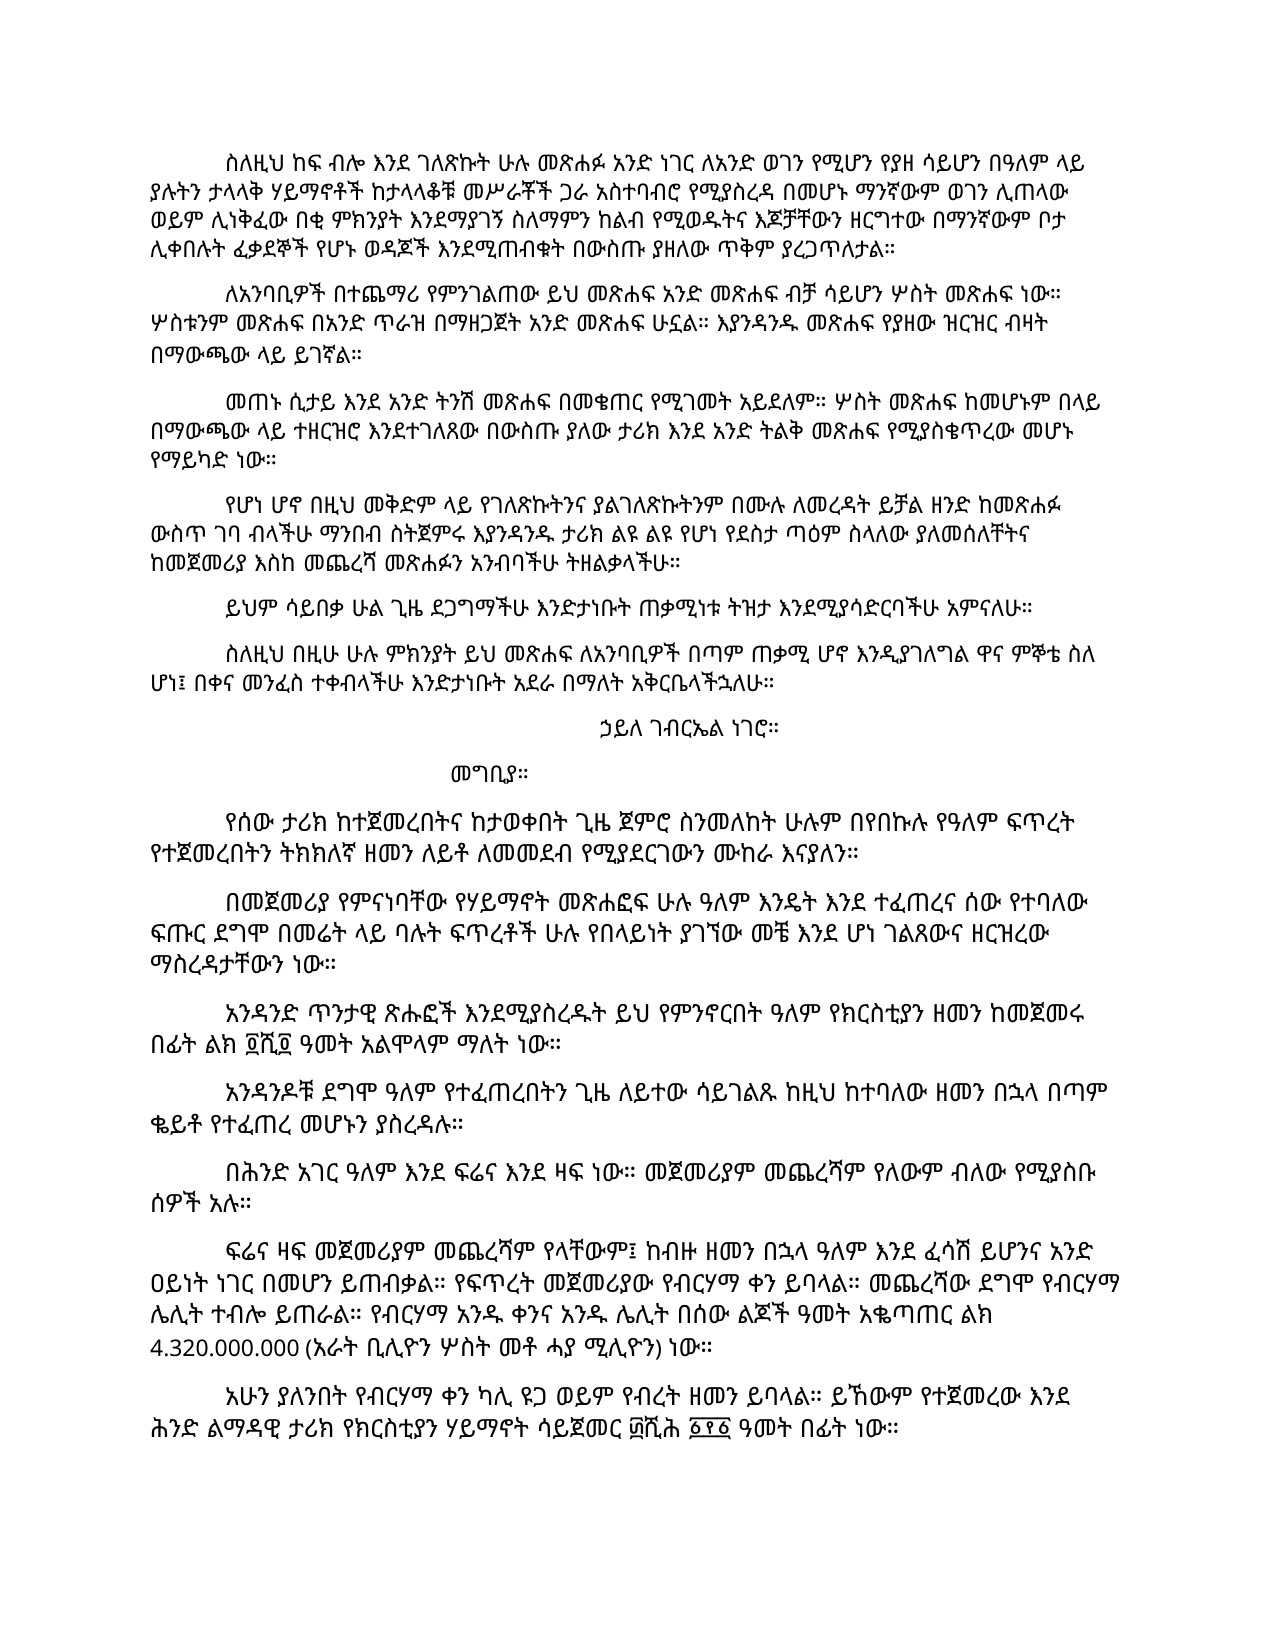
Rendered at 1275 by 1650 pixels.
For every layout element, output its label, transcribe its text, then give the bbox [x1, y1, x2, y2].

text ኃይለ ገብርኤል ነገሮ። [150, 715, 1125, 742]
text በሕንድ አገር ዓለም እንደ ፍሬና እንደ ዛፍ ነው። መጀመሪያም መጨረሻም የለውም ብለው የሚያስቡ ሰዎች አሉ። [150, 1158, 1125, 1218]
text አሁን ያለንበት የብርሃማ ቀን ካሊ ዩጋ ወይም የብረት ዘመን ይባላል። ይኸውም የተጀመረው እንደ ሕንድ ልማዳዊ ታሪክ የክርስቲያን ሃይማኖት ሳይጀመር ፴ሺሕ ፩፻፩ ዓመት በፊት ነው። [150, 1382, 1125, 1443]
text አንዳንዶቹ ደግሞ ዓለም የተፈጠረበትን ጊዜ ለይተው ሳይገልጹ ከዚህ ከተባለው ዘመን በኋላ በጣም ቈይቶ የተፈጠረ መሆኑን ያስረዳሉ። [150, 1078, 1125, 1139]
text የሆነ ሆኖ በዚህ መቅድም ላይ የገለጽኩትንና ያልገለጽኩትንም በሙሉ ለመረዳት ይቻል ዘንድ ከመጽሐፉ ውስጥ ገባ ብላችሁ ማንበብ ስትጀምሩ እያንዳንዱ ታሪክ ልዩ ልዩ የሆነ የደስታ ጣዕም ስላለው ያለመሰለቸትና ከመጀመሪያ እስከ መጨረሻ መጽሐፉን አንብባችሁ ትዘልቃላችሁ። [150, 492, 1125, 577]
text የሰው ታሪክ ከተጀመረበትና ከታወቀበት ጊዜ ጀምሮ ስንመለከት ሁሉም በየበኩሉ የዓለም ፍጥረት የተጀመረበትን ትክክለኛ ዘመን ለይቶ ለመመደብ የሚያደርገውን ሙከራ እናያለን። [150, 808, 1125, 869]
text ፍሬና ዛፍ መጀመሪያም መጨረሻም የላቸውም፤ ከብዙ ዘመን በኋላ ዓለም እንደ ፈሳሽ ይሆንና አንድ ዐይነት ነገር በመሆን ይጠብቃል። የፍጥረት መጀመሪያው የብርሃማ ቀን ይባላል። መጨረሻው ደግሞ የብርሃማ ሌሊት ተብሎ ይጠራል። የብርሃማ አንዱ ቀንና አንዱ ሌሊት በሰው ልጆች ዓመት አቈጣጠር ልክ 4.320.000.000 (አራት ቢሊዮን ሦስት መቶ ሓያ ሚሊዮን) ነው። [150, 1237, 1125, 1363]
text መጠኑ ሲታይ እንደ አንድ ትንሽ መጽሐፍ በመቄጠር የሚገመት አይደለም። ሦስት መጽሐፍ ከመሆኑም በላይ በማውጫው ላይ ተዘርዝሮ እንደተገለጸው በውስጡ ያለው ታሪክ እንደ አንድ ትልቅ መጽሐፍ የሚያስቄጥረው መሆኑ የማይካድ ነው። [150, 389, 1125, 474]
text ለአንባቢዎች በተጨማሪ የምንገልጠው ይህ መጽሐፍ አንድ መጽሐፍ ብቻ ሳይሆን ሦስት መጽሐፍ ነው። ሦስቱንም መጽሐፍ በአንድ ጥራዝ በማዘጋጀት አንድ መጽሐፍ ሁኗል። እያንዳንዱ መጽሐፍ የያዘው ዝርዝር ብዛት በማውጫው ላይ ይገኛል። [150, 282, 1125, 370]
text በመጀመሪያ የምናነባቸው የሃይማኖት መጽሐፎፍ ሁሉ ዓለም እንዴት እንደ ተፈጠረና ሰው የተባለው ፍጡር ደግሞ በመሬት ላይ ባሉት ፍጥረቶች ሁሉ የበላይነት ያገኘው መቼ እንደ ሆነ ገልጸውና ዘርዝረው ማስረዳታቸውን ነው። [150, 888, 1125, 980]
text መግቢያ። [150, 761, 1125, 788]
text ይህም ሳይበቃ ሁል ጊዜ ደጋግማችሁ እንድታነቡት ጠቃሚነቱ ትዝታ እንደሚያሳድርባችሁ አምናለሁ። [150, 595, 1125, 622]
text አንዳንድ ጥንታዊ ጽሑፎች እንደሚያስረዱት ይህ የምንኖርበት ዓለም የክርስቲያን ዘመን ከመጀመሩ በፊት ልክ ፬ሺ፬ ዓመት አልሞላም ማለት ነው። [150, 999, 1125, 1059]
text ስለዚህ በዚሁ ሁሉ ምክንያት ይህ መጽሐፍ ለአንባቢዎች በጣም ጠቃሚ ሆኖ እንዲያገለግል ዋና ምኞቴ ስለ ሆነ፤ በቀና መንፈስ ተቀብላችሁ እንድታነቡት አደራ በማለት አቅርቤላችኋለሁ። [150, 641, 1125, 697]
text ስለዚህ ከፍ ብሎ እንደ ገለጽኩት ሁሉ መጽሐፉ አንድ ነገር ለአንድ ወገን የሚሆን የያዘ ሳይሆን በዓለም ላይ ያሉትን ታላላቅ ሃይማኖቶች ከታላላቆቹ መሥራቾች ጋራ አስተባብሮ የሚያስረዳ በመሆኑ ማንኛውም ወገን ሊጠላው ወይም ሊነቅፈው በቂ ምክንያት እንደማያገኝ ስለማምን ከልብ የሚወዱትና እጆቻቸውን ዘርግተው በማንኛውም ቦታ ሊቀበሉት ፈቃደኞች የሆኑ ወዳጆች እንደሚጠብቁት በውስጡ ያዘለው ጥቅም ያረጋጥለታል። [150, 150, 1125, 263]
